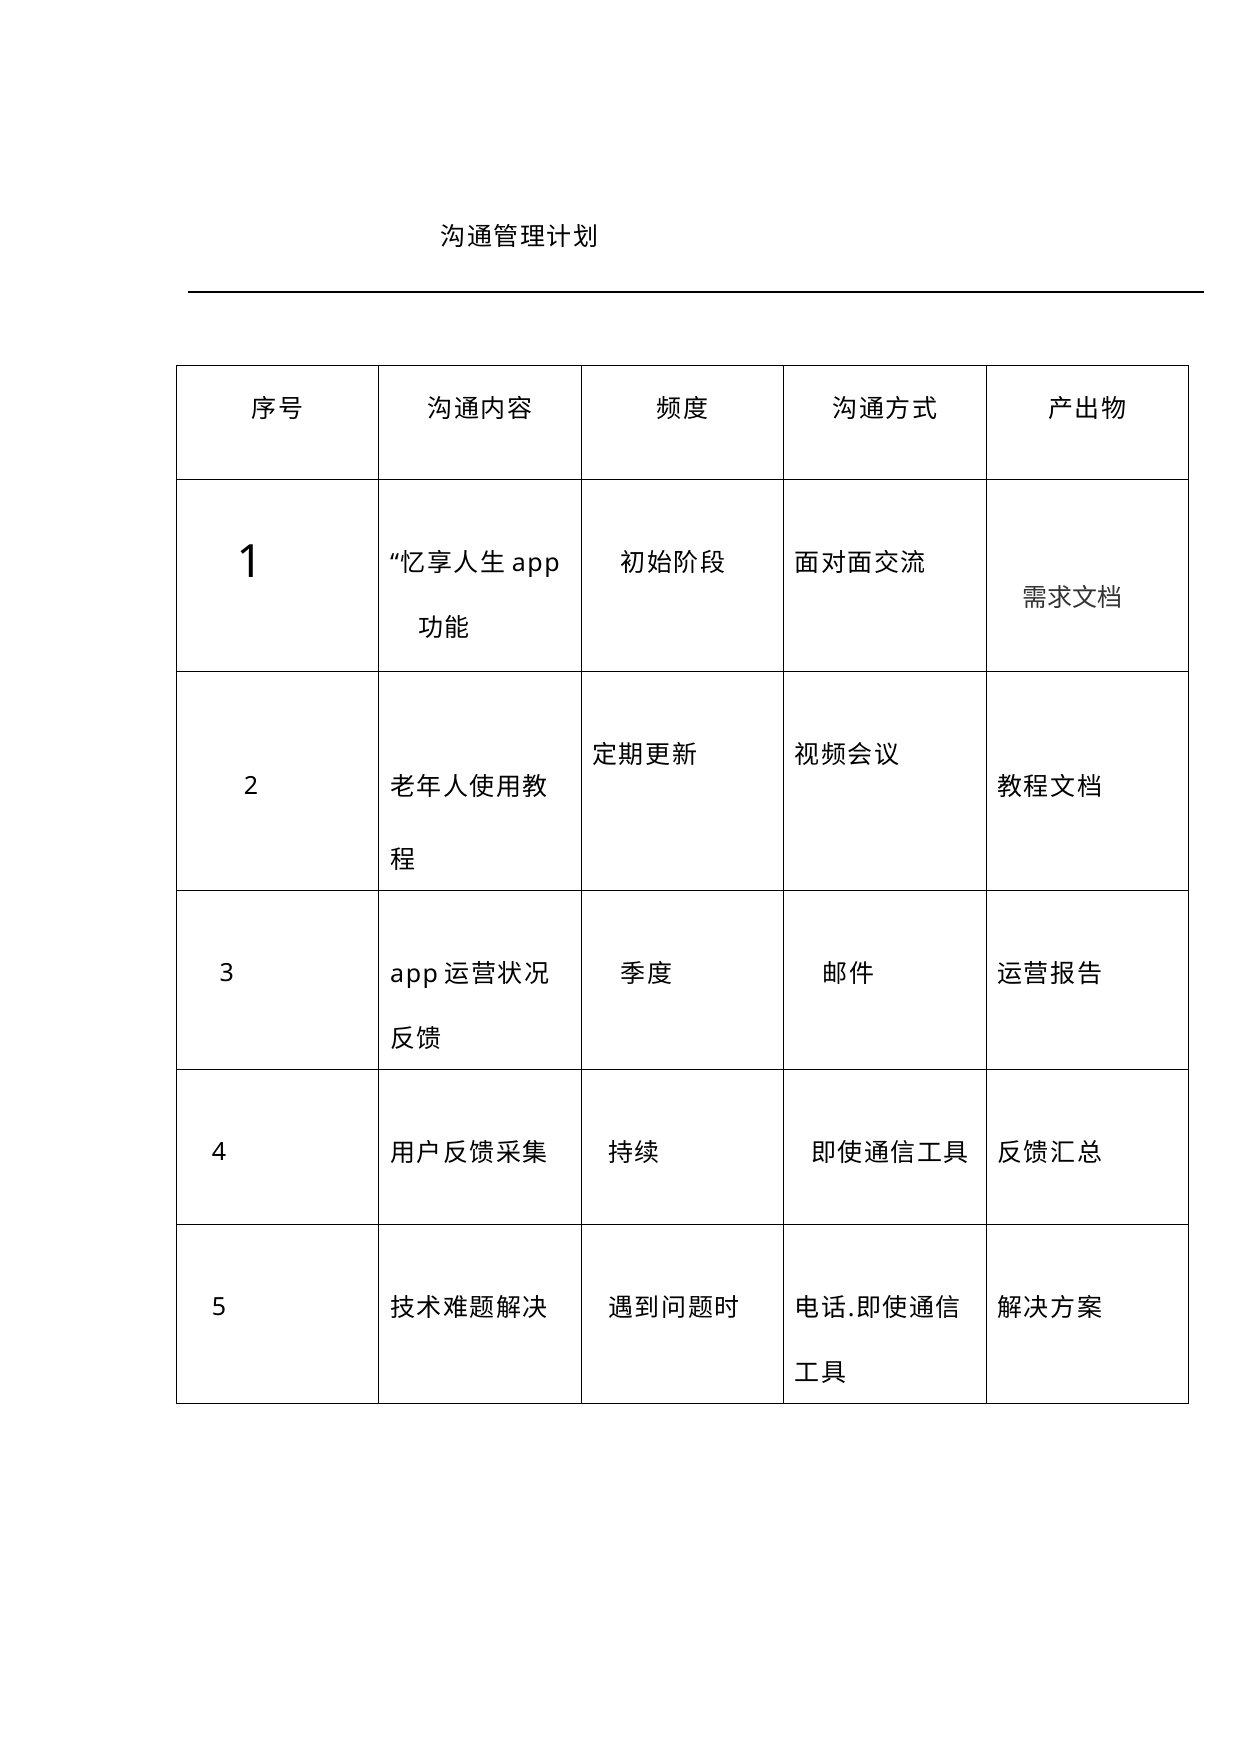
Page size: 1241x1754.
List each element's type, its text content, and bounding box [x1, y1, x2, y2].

table_cell 技术难题解决 [379, 1225, 581, 1403]
table_cell 解决方案 [987, 1225, 1188, 1403]
table_cell 遇到问题时 [582, 1225, 783, 1403]
table_cell 5 [177, 1225, 378, 1403]
table_cell 季度 [582, 891, 783, 1069]
table_cell “忆享人生app功能 [379, 480, 581, 671]
table_cell 定期更新 [582, 672, 783, 890]
table_cell 老年人使用教 程 [379, 672, 581, 890]
table_cell 1 [177, 480, 378, 671]
table_cell 初始阶段 [582, 480, 783, 671]
table_cell 4 [177, 1070, 378, 1224]
table_cell 2 [177, 672, 378, 890]
table_cell 面对面交流 [784, 480, 986, 671]
table_header 序号 [177, 366, 378, 478]
table_cell 视频会议 [784, 672, 986, 890]
table_header 沟通内容 [379, 366, 581, 478]
table_cell 3 [177, 891, 378, 1069]
table_cell 持续 [582, 1070, 783, 1224]
table_cell 反馈汇总 [987, 1070, 1188, 1224]
table_cell 邮件 [784, 891, 986, 1069]
table_cell 电话.即使通信工具 [784, 1225, 986, 1403]
table_cell 运营报告 [987, 891, 1188, 1069]
table_cell 教程文档 [987, 672, 1188, 890]
table_cell 即使通信工具 [784, 1070, 986, 1224]
table_header 产出物 [987, 366, 1188, 478]
table_cell 需求文档 [987, 480, 1188, 671]
table_cell 用户反馈采集 [379, 1070, 581, 1224]
table_header 沟通管理计划 [188, 195, 1204, 291]
table_header 频度 [582, 366, 783, 478]
table_header 沟通方式 [784, 366, 986, 478]
table_cell app运营状况反馈 [379, 891, 581, 1069]
